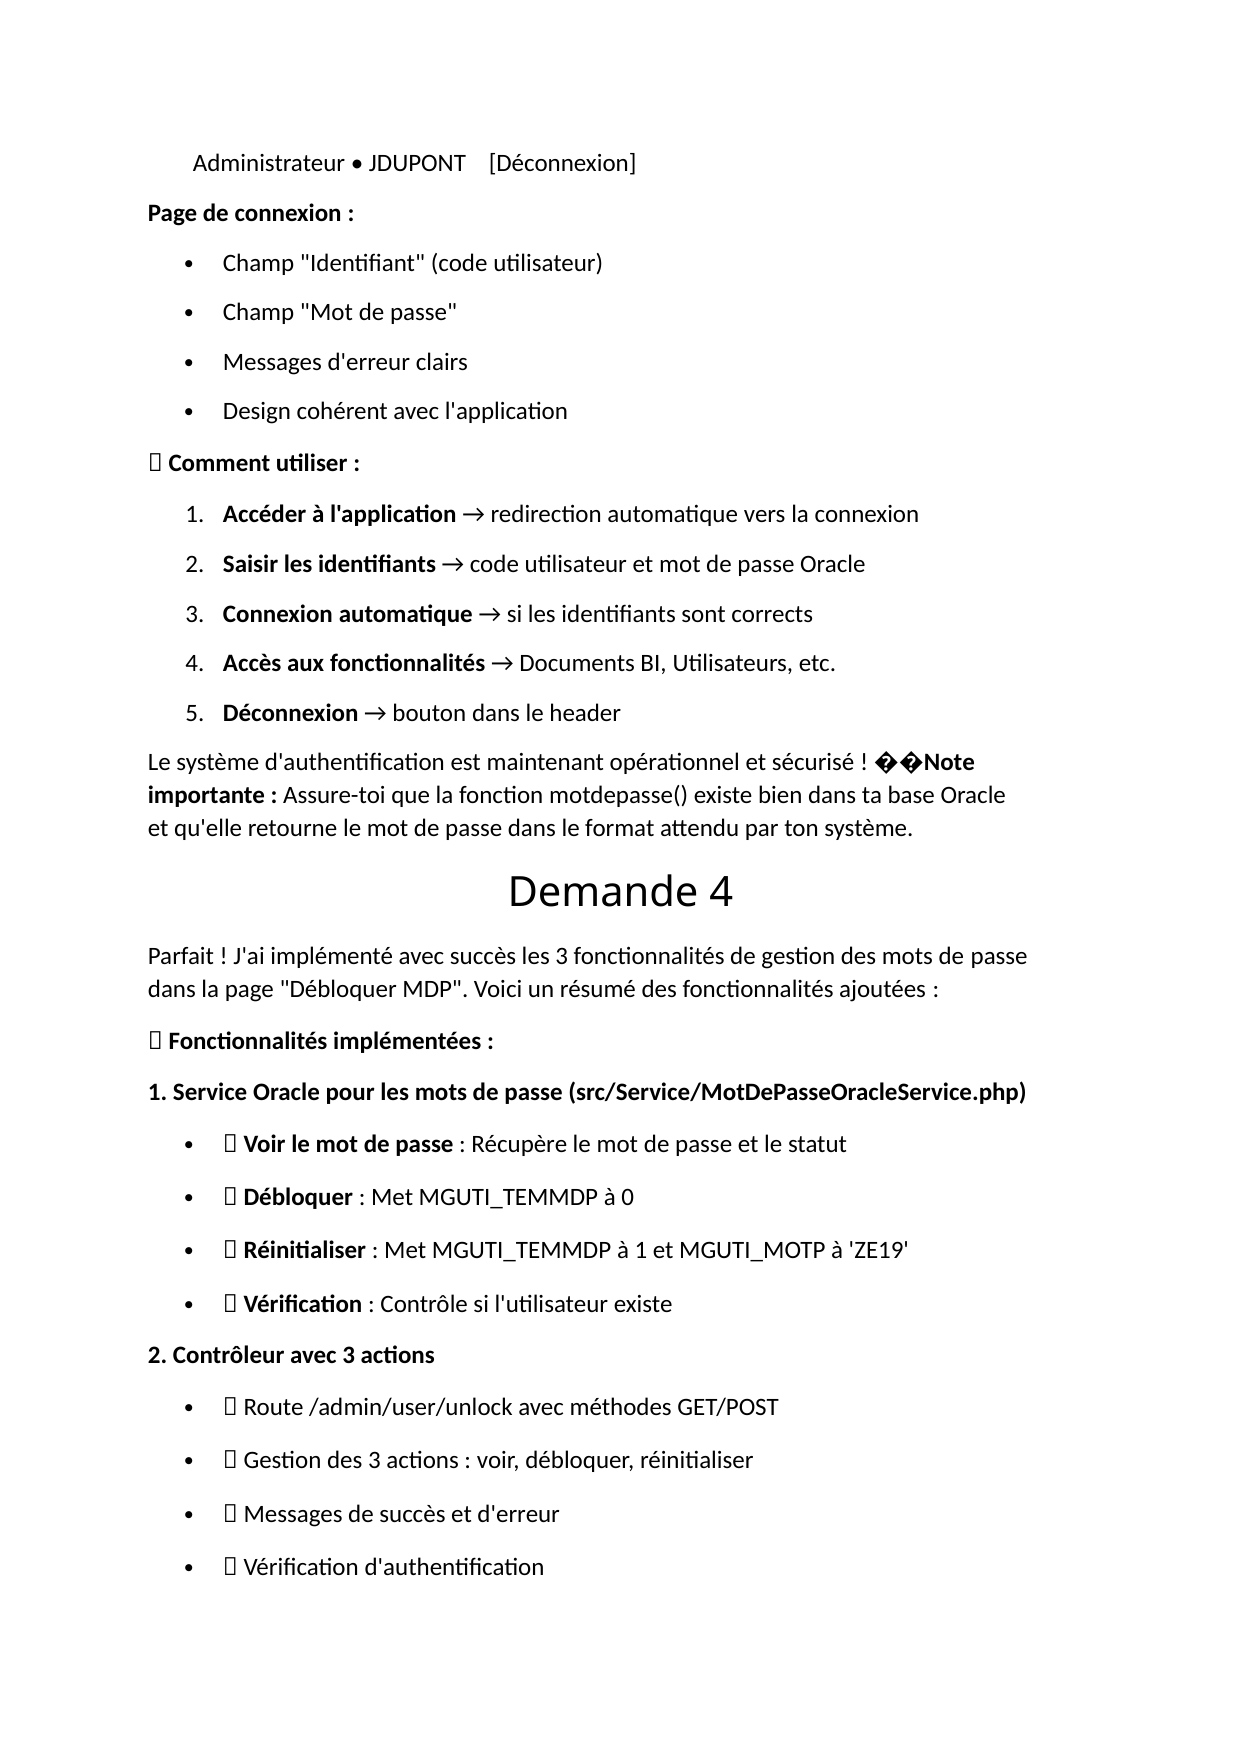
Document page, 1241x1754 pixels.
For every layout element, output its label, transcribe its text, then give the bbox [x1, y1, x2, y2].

list ✅ Messages de succès et d'erreur [185, 1496, 1093, 1529]
list ✅ Route /admin/user/unlock avec méthodes GET/POST [185, 1389, 1093, 1423]
text Demande 4 [148, 862, 1093, 919]
list ✅ Vérification : Contrôle si l'utilisateur existe [185, 1286, 1093, 1320]
list Connexion automatique → si les identifiants sont corrects [185, 598, 1093, 628]
text Parfait ! J'ai implémenté avec succès les 3 fonctionnalités de gestion des mots de passe dans la page "Débloquer MDP". Voici un résumé des fonctionnalités ajoutées : [148, 940, 1093, 1003]
list Messages d'erreur clairs [185, 346, 1093, 376]
text Administrateur • JDUPONT [Déconnexion] [148, 148, 1093, 178]
list ✅ Réinitialiser : Met MGUTI_TEMMDP à 1 et MGUTI_MOTP à 'ZE19' [185, 1232, 1093, 1266]
list Champ "Identifiant" (code utilisateur) [185, 247, 1093, 277]
list Déconnexion → bouton dans le header [185, 697, 1093, 727]
text 1. Service Oracle pour les mots de passe (src/Service/MotDePasseOracleService.php) [148, 1076, 1093, 1106]
list ✅ Voir le mot de passe : Récupère le mot de passe et le statut [185, 1125, 1093, 1159]
text Le système d'authentification est maintenant opérationnel et sécurisé ! ��Note importante : Assure-toi que la fonction motdepasse() existe bien dans ta base Oracle et qu'elle retourne le mot de passe dans le format attendu par ton système. [148, 746, 1093, 843]
list ✅ Gestion des 3 actions : voir, débloquer, réinitialiser [185, 1442, 1093, 1476]
list Design cohérent avec l'application [185, 396, 1093, 426]
list ✅ Vérification d'authentification [185, 1549, 1093, 1583]
list ✅ Débloquer : Met MGUTI_TEMMDP à 0 [185, 1179, 1093, 1213]
list Accès aux fonctionnalités → Documents BI, Utilisateurs, etc. [185, 647, 1093, 678]
list Champ "Mot de passe" [185, 296, 1093, 327]
text 2. Contrôleur avec 3 actions [148, 1339, 1093, 1369]
text 🚀 Comment utiliser : [148, 445, 1093, 479]
text Page de connexion : [148, 197, 1093, 228]
list Saisir les identifiants → code utilisateur et mot de passe Oracle [185, 548, 1093, 579]
text ✅ Fonctionnalités implémentées : [148, 1022, 1093, 1056]
list Accéder à l'application → redirection automatique vers la connexion [185, 498, 1093, 529]
